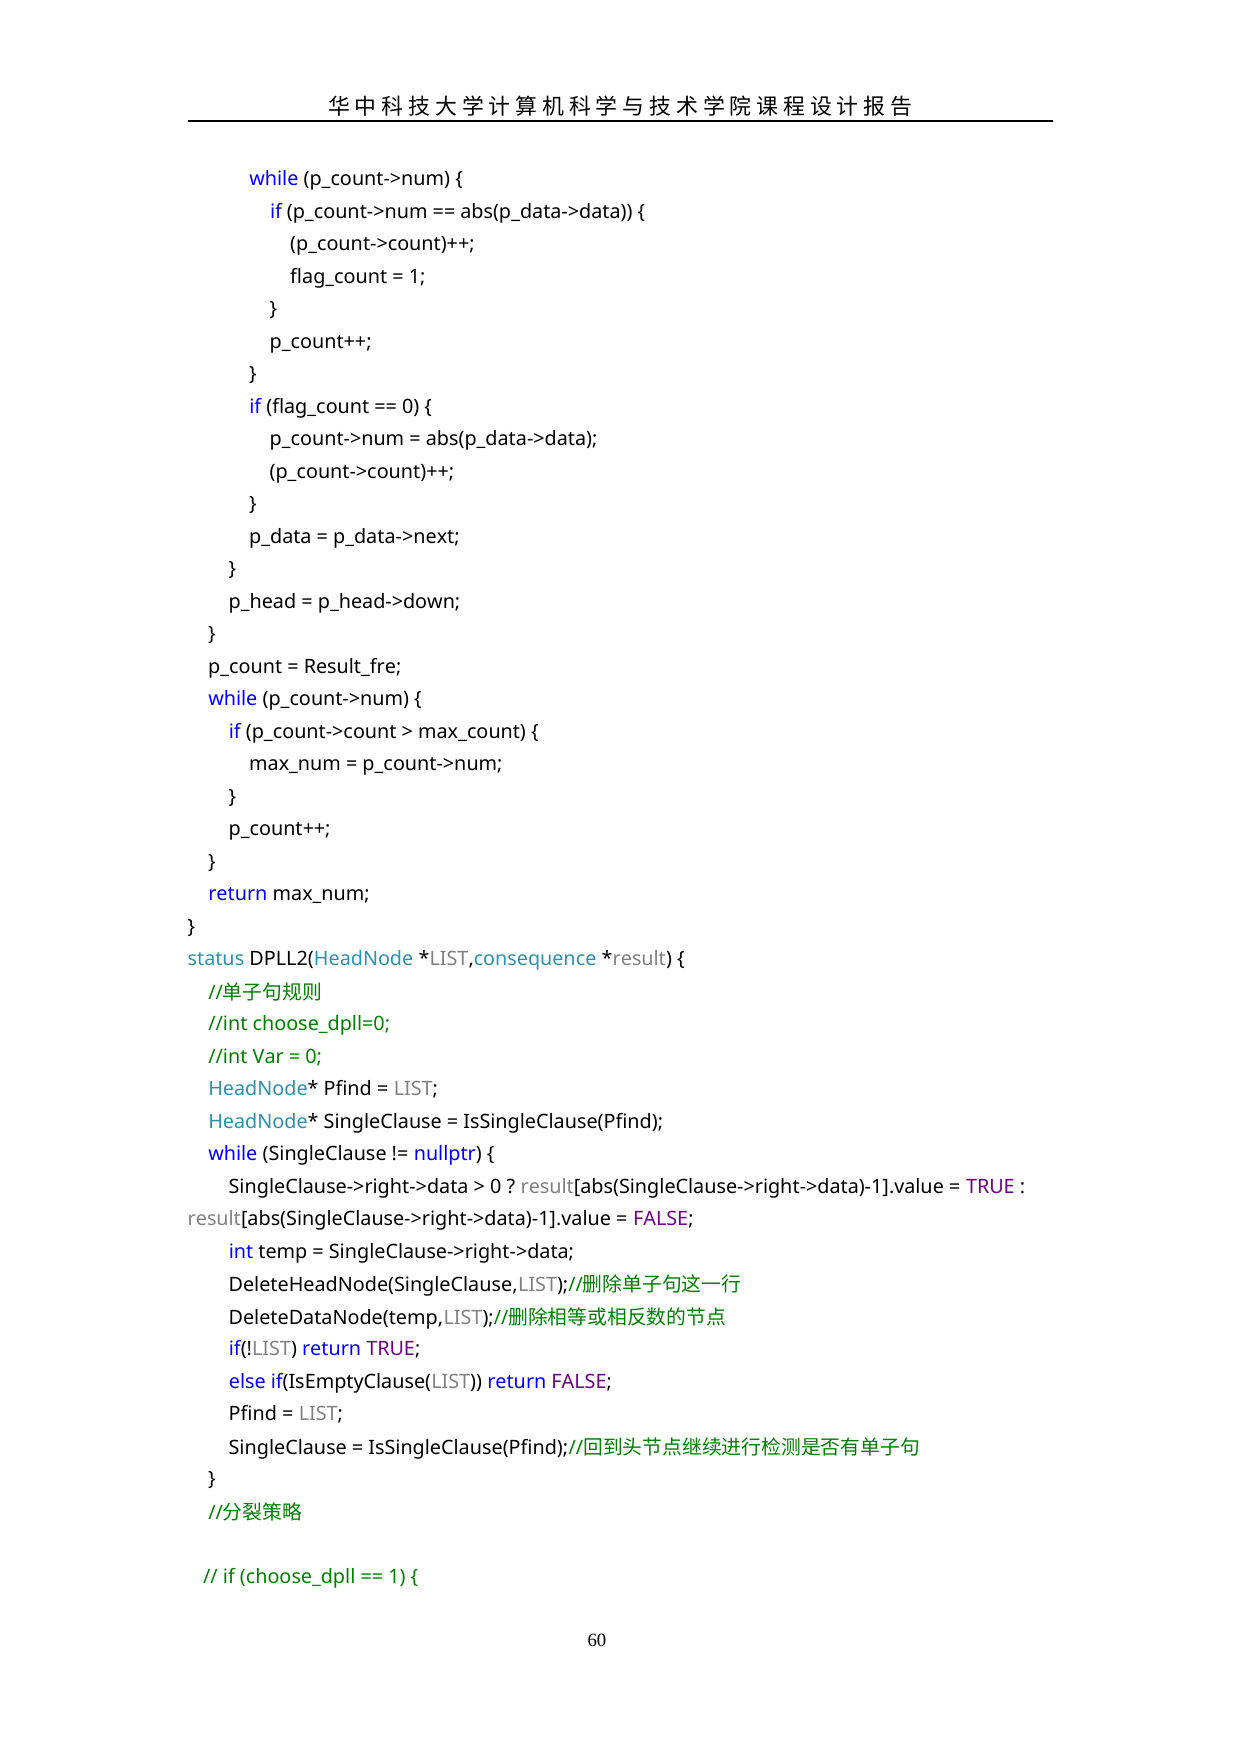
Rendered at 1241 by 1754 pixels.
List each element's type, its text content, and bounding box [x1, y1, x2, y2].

text p_count++; [187, 812, 1053, 844]
text while (SingleClause != nullptr) { [187, 1137, 1053, 1169]
text if(!LIST) return TRUE; [187, 1332, 1053, 1364]
text // if (choose_dpll == 1) { [187, 1559, 1053, 1592]
text } [187, 844, 1053, 877]
text } [187, 909, 1053, 942]
text } [187, 552, 1053, 584]
text if (p_count->num == abs(p_data->data)) { [187, 194, 1053, 227]
text } [187, 779, 1053, 812]
text Pfind = LIST; [187, 1397, 1053, 1429]
text HeadNode* SingleClause = IsSingleClause(Pfind); [187, 1104, 1053, 1137]
text flag_count = 1; [187, 259, 1053, 292]
text p_data = p_data->next; [187, 519, 1053, 552]
text //单子句规则 [187, 974, 1053, 1007]
text p_head = p_head->down; [187, 584, 1053, 617]
text p_count++; [187, 324, 1053, 357]
text HeadNode* Pfind = LIST; [187, 1072, 1053, 1104]
text else if(IsEmptyClause(LIST)) return FALSE; [187, 1364, 1053, 1397]
text (p_count->count)++; [187, 227, 1053, 259]
text } [187, 357, 1053, 389]
text //分裂策略 [187, 1494, 1053, 1527]
text (p_count->count)++; [187, 454, 1053, 487]
text SingleClause = IsSingleClause(Pfind);//回到头节点继续进行检测是否有单子句 [187, 1429, 1053, 1462]
text status DPLL2(HeadNode *LIST,consequence *result) { [187, 942, 1053, 974]
text if (flag_count == 0) { [187, 389, 1053, 422]
text DeleteDataNode(temp,LIST);//删除相等或相反数的节点 [187, 1299, 1053, 1332]
text } [187, 1462, 1053, 1494]
text DeleteHeadNode(SingleClause,LIST);//删除单子句这一行 [187, 1267, 1053, 1299]
text //int Var = 0; [187, 1039, 1053, 1072]
text SingleClause->right->data > 0 ? result[abs(SingleClause->right->data)-1].value = TRUE : result[abs(SingleClause->right->data)-1].value = FALSE; [187, 1169, 1053, 1234]
text } [187, 292, 1053, 324]
text } [187, 487, 1053, 519]
text int temp = SingleClause->right->data; [187, 1234, 1053, 1267]
text max_num = p_count->num; [187, 747, 1053, 779]
text p_count->num = abs(p_data->data); [187, 422, 1053, 454]
text p_count = Result_fre; [187, 649, 1053, 682]
text while (p_count->num) { [187, 682, 1053, 714]
text } [187, 617, 1053, 649]
text return max_num; [187, 877, 1053, 909]
text //int choose_dpll=0; [187, 1007, 1053, 1039]
text while (p_count->num) { [187, 162, 1053, 194]
text if (p_count->count > max_count) { [187, 714, 1053, 747]
